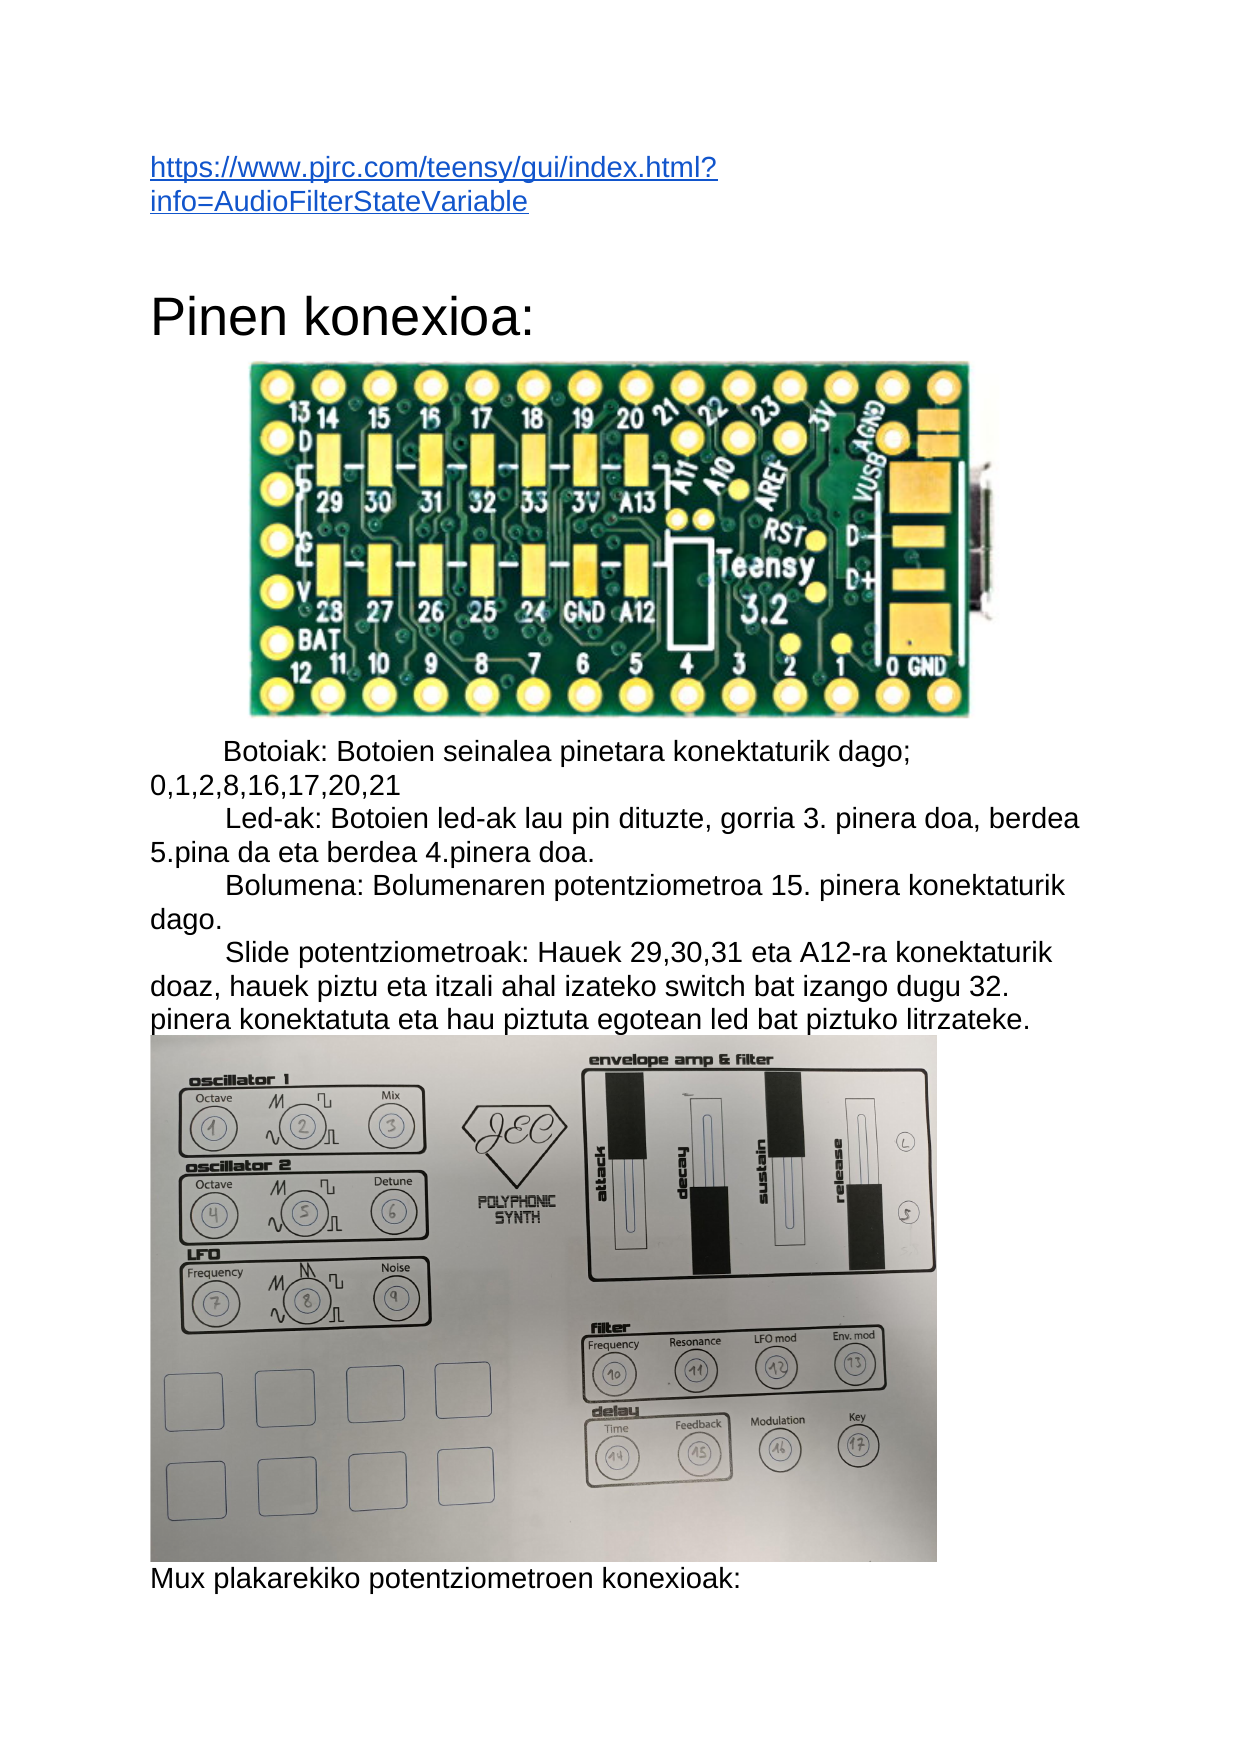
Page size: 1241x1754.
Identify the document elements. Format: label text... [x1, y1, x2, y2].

text Botoiak: Botoien seinalea pinetara konektaturik dago; 0,1,2,8,16,17,20,21 [150, 734, 1090, 801]
text Slide potentziometroak: Hauek 29,30,31 eta A12-ra konektaturik doaz, hauek piztu eta itzali ahal izateko switch bat izango dugu 32. pinera konektatuta eta hau piztuta egotean led bat piztuko litrzateke. [150, 935, 1090, 1036]
text Bolumena: Bolumenaren potentziometroa 15. pinera konektaturik dago. [150, 868, 1090, 935]
picture [239, 352, 1001, 734]
picture [152, 1035, 936, 1562]
text https://www.pjrc.com/teensy/gui/index.html?info=AudioFilterStateVariable [150, 150, 1090, 217]
title Pinen konexioa: [150, 284, 1090, 346]
text Mux plakarekiko potentziometroen konexioak: [150, 1561, 1090, 1595]
text Led-ak: Botoien led-ak lau pin dituzte, gorria 3. pinera doa, berdea 5.pina da eta berdea 4.pinera doa. [150, 801, 1090, 868]
